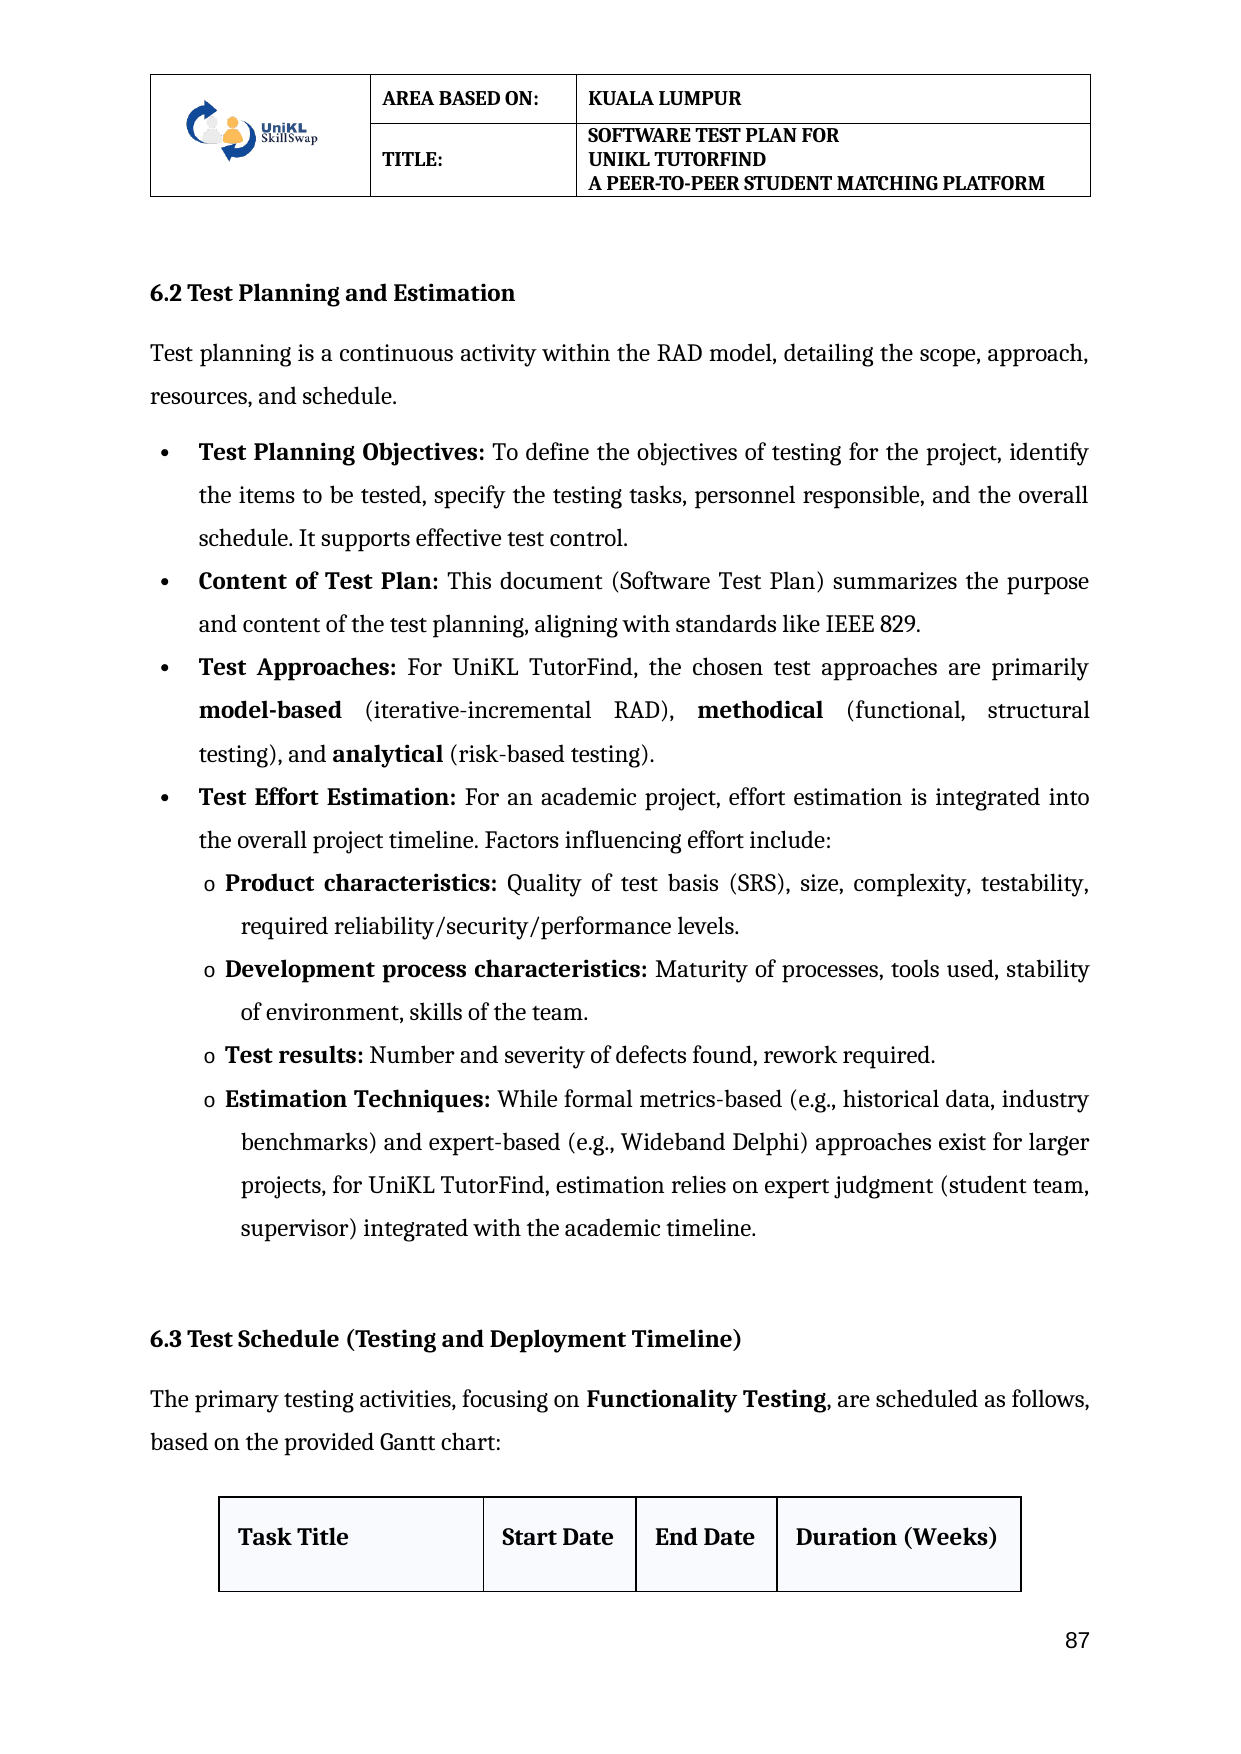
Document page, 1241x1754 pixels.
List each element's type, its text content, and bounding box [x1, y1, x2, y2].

list Test results: Number and severity of defects found, rework required. [203, 1041, 1090, 1070]
list Test Planning Objectives: To define the objectives of testing for the project, identify the items to be tested, specify the testing tasks, personnel responsible, and the overall schedule. It supports effective test control. [161, 438, 1090, 553]
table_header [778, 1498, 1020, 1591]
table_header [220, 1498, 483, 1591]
text The primary testing activities, focusing on Functionality Testing, are scheduled as follows, based on the provided Gantt chart: [150, 1385, 1090, 1457]
subtitle 6.3 Test Schedule (Testing and Deployment Timeline) [150, 1325, 1090, 1354]
list Content of Test Plan: This document (Software Test Plan) summarizes the purpose and content of the test planning, aligning with standards like IEEE 829. [161, 567, 1090, 639]
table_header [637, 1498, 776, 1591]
list Estimation Techniques: While formal metrics-based (e.g., historical data, industry benchmarks) and expert-based (e.g., Wideband Delphi) approaches exist for larger projects, for UniKL TutorFind, estimation relies on expert judgment (student team, supervisor) integrated with the academic timeline. [203, 1084, 1090, 1243]
picture [160, 90, 335, 192]
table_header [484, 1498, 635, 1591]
list Test Approaches: For UniKL TutorFind, the chosen test approaches are primarily model-based (iterative-incremental RAD), methodical (functional, structural testing), and analytical (risk-based testing). [161, 653, 1090, 768]
subtitle 6.2 Test Planning and Estimation [150, 279, 1090, 308]
list Development process characteristics: Maturity of processes, tools used, stability of environment, skills of the team. [203, 955, 1090, 1027]
text Test planning is a continuous activity within the RAD model, detailing the scope, approach, resources, and schedule. [150, 339, 1090, 411]
list Test Effort Estimation: For an academic project, effort estimation is integrated into the overall project timeline. Factors influencing effort include: [161, 783, 1090, 854]
list Product characteristics: Quality of test basis (SRS), size, complexity, testability, required reliability/security/performance levels. [203, 869, 1090, 941]
